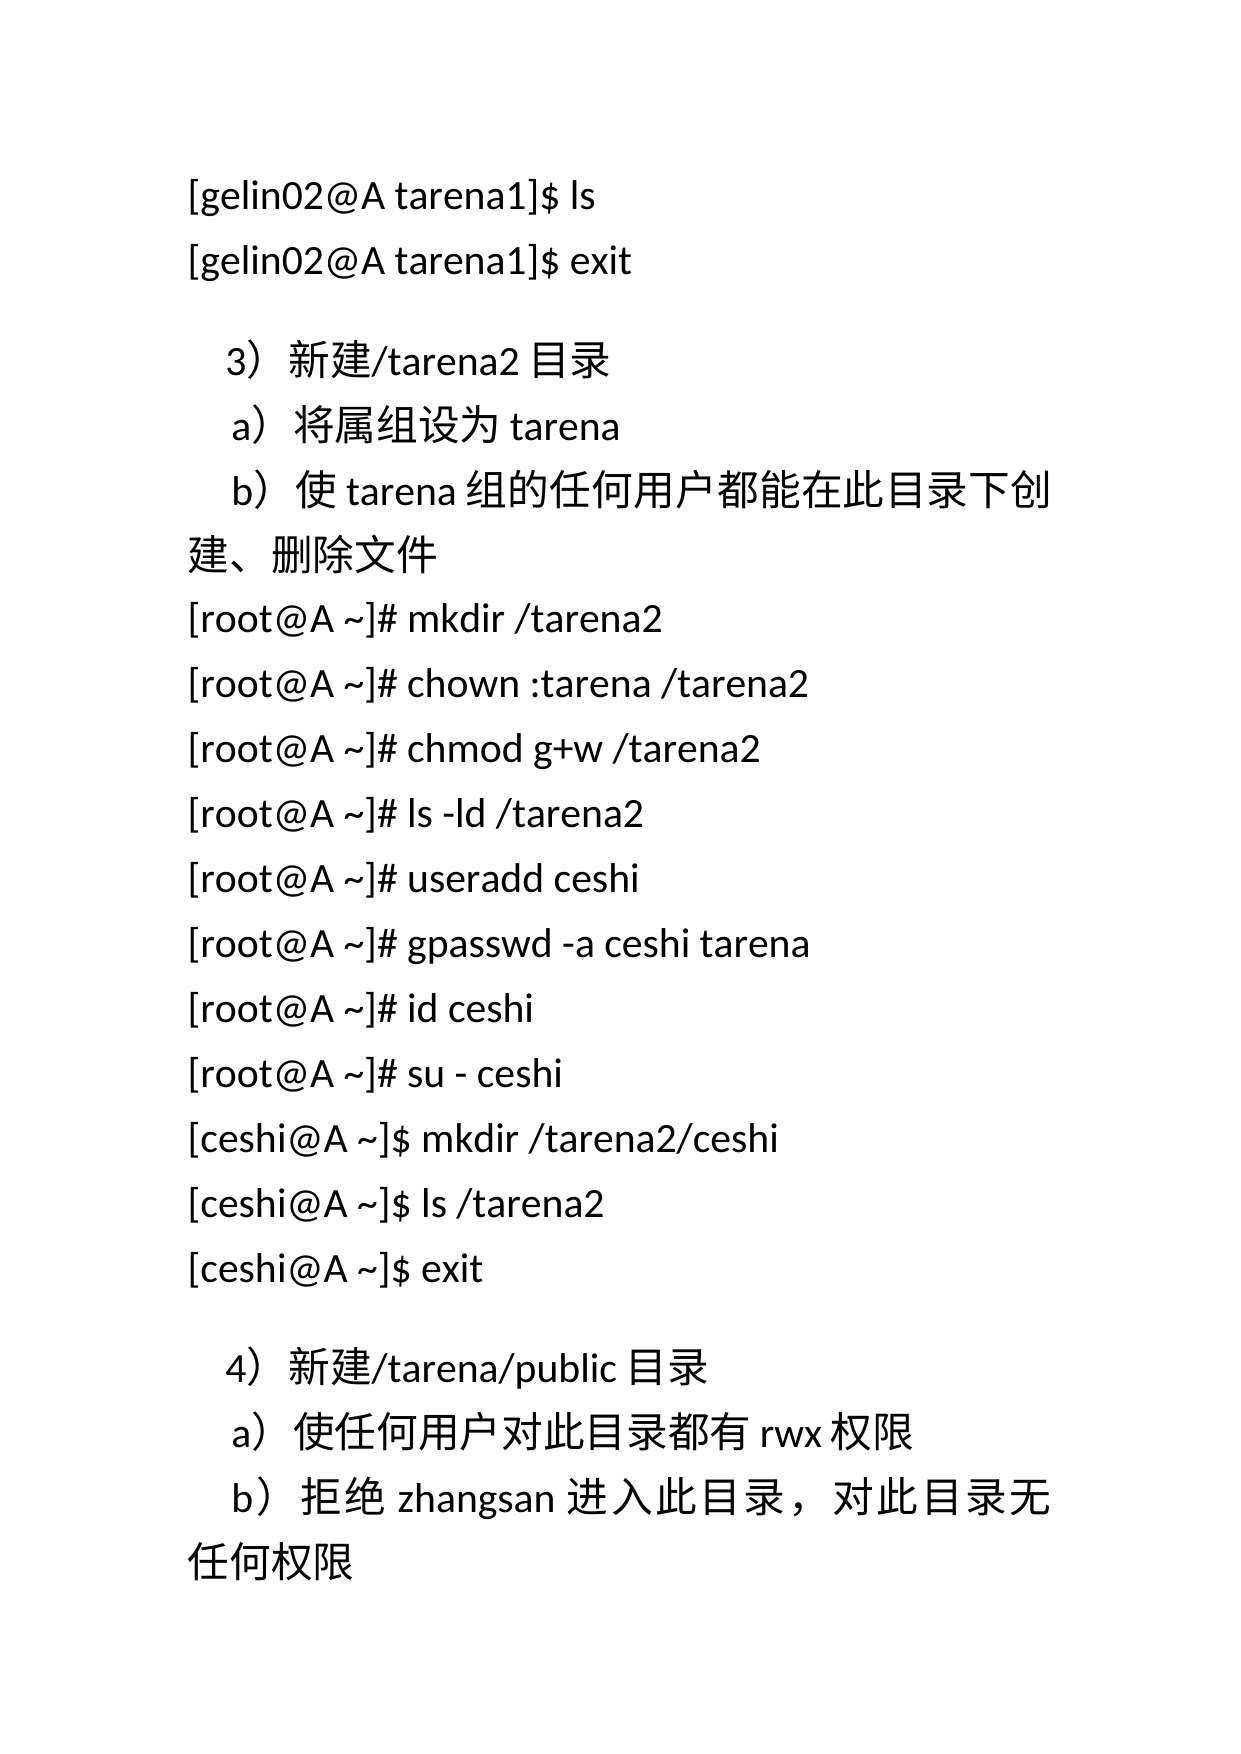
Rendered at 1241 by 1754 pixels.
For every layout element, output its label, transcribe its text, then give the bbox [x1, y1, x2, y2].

text [root@A ~]# gpasswd -a ceshi tarena [187, 909, 1053, 974]
text [root@A ~]# mkdir /tarena2 [187, 584, 1053, 649]
text [gelin02@A tarena1]$ exit [187, 227, 1053, 292]
text [ceshi@A ~]$ mkdir /tarena2/ceshi [187, 1104, 1053, 1169]
text [root@A ~]# chmod g+w /tarena2 [187, 714, 1053, 779]
text [root@A ~]# su - ceshi [187, 1039, 1053, 1104]
text a）将属组设为tarena [187, 389, 1053, 454]
text [root@A ~]# id ceshi [187, 974, 1053, 1039]
text [root@A ~]# ls -ld /tarena2 [187, 779, 1053, 844]
text [gelin02@A tarena1]$ ls [187, 162, 1053, 227]
text [root@A ~]# useradd ceshi [187, 844, 1053, 909]
text [ceshi@A ~]$ exit [187, 1234, 1053, 1299]
text a）使任何用户对此目录都有rwx权限 [187, 1397, 1053, 1462]
text b）拒绝zhangsan进入此目录，对此目录无任何权限 [187, 1462, 1053, 1592]
text 3）新建/tarena2目录 [187, 324, 1053, 389]
text b）使tarena组的任何用户都能在此目录下创建、删除文件 [187, 454, 1053, 584]
text [ceshi@A ~]$ ls /tarena2 [187, 1169, 1053, 1234]
text 4）新建/tarena/public目录 [187, 1332, 1053, 1397]
text [root@A ~]# chown :tarena /tarena2 [187, 649, 1053, 714]
